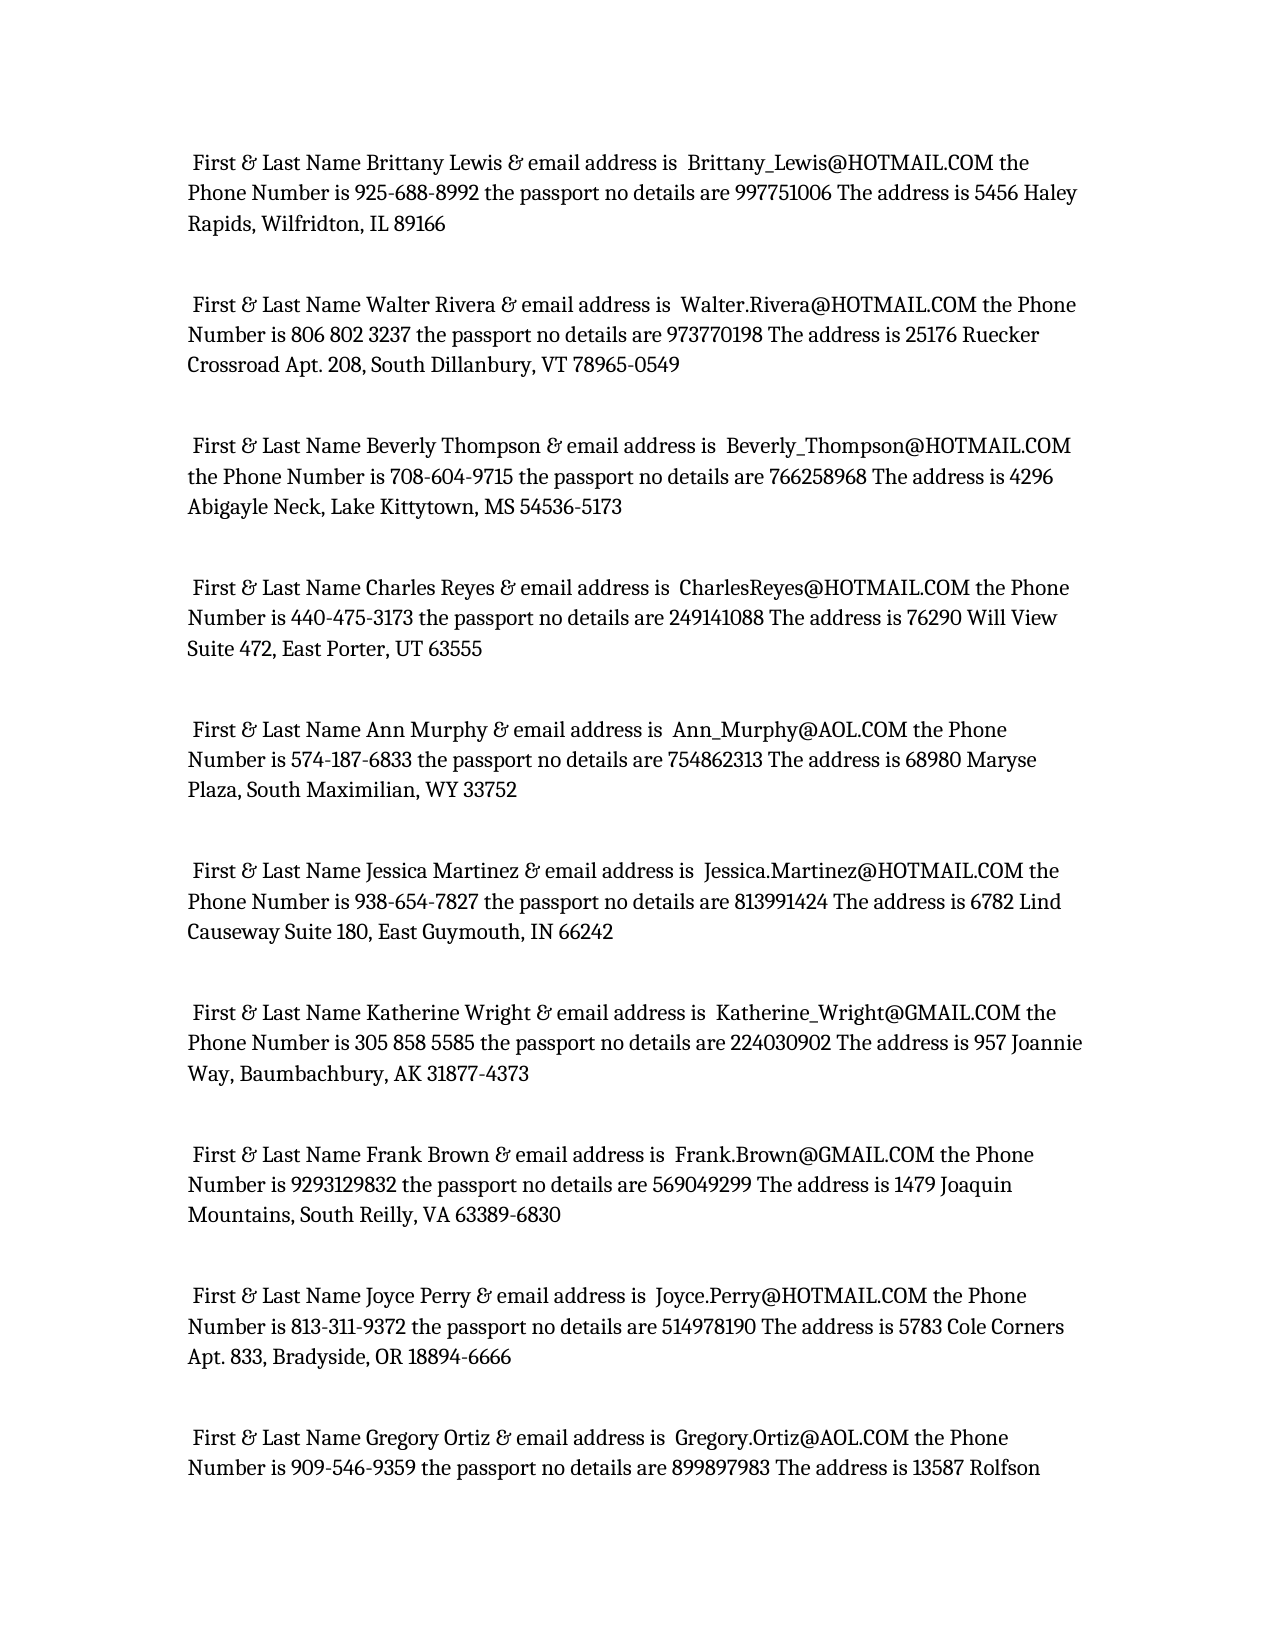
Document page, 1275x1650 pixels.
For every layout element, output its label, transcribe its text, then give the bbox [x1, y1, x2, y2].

text First & Last Name Joyce Perry & email address is Joyce.Perry@HOTMAIL.COM the Phone Number is 813-311-9372 the passport no details are 514978190 The address is 5783 Cole Corners Apt. 833, Bradyside, OR 18894-6666 [187, 1283, 1087, 1400]
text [187, 1425, 1087, 1482]
text First & Last Name Jessica Martinez & email address is Jessica.Martinez@HOTMAIL.COM the Phone Number is 938-654-7827 the passport no details are 813991424 The address is 6782 Lind Causeway Suite 180, East Guymouth, IN 66242 [187, 858, 1087, 975]
text First & Last Name Katherine Wright & email address is Katherine_Wright@GMAIL.COM the Phone Number is 305 858 5585 the passport no details are 224030902 The address is 957 Joannie Way, Baumbachbury, AK 31877-4373 [187, 1000, 1087, 1117]
text First & Last Name Charles Reyes & email address is CharlesReyes@HOTMAIL.COM the Phone Number is 440-475-3173 the passport no details are 249141088 The address is 76290 Will View Suite 472, East Porter, UT 63555 [187, 575, 1087, 692]
text First & Last Name Frank Brown & email address is Frank.Brown@GMAIL.COM the Phone Number is 9293129832 the passport no details are 569049299 The address is 1479 Joaquin Mountains, South Reilly, VA 63389-6830 [187, 1142, 1087, 1259]
text First & Last Name Walter Rivera & email address is Walter.Rivera@HOTMAIL.COM the Phone Number is 806 802 3237 the passport no details are 973770198 The address is 25176 Ruecker Crossroad Apt. 208, South Dillanbury, VT 78965-0549 [187, 292, 1087, 409]
text First & Last Name Brittany Lewis & email address is Brittany_Lewis@HOTMAIL.COM the Phone Number is 925-688-8992 the passport no details are 997751006 The address is 5456 Haley Rapids, Wilfridton, IL 89166 [187, 150, 1087, 267]
text First & Last Name Beverly Thompson & email address is Beverly_Thompson@HOTMAIL.COM the Phone Number is 708-604-9715 the passport no details are 766258968 The address is 4296 Abigayle Neck, Lake Kittytown, MS 54536-5173 [187, 433, 1087, 550]
text First & Last Name Ann Murphy & email address is Ann_Murphy@AOL.COM the Phone Number is 574-187-6833 the passport no details are 754862313 The address is 68980 Maryse Plaza, South Maximilian, WY 33752 [187, 717, 1087, 834]
